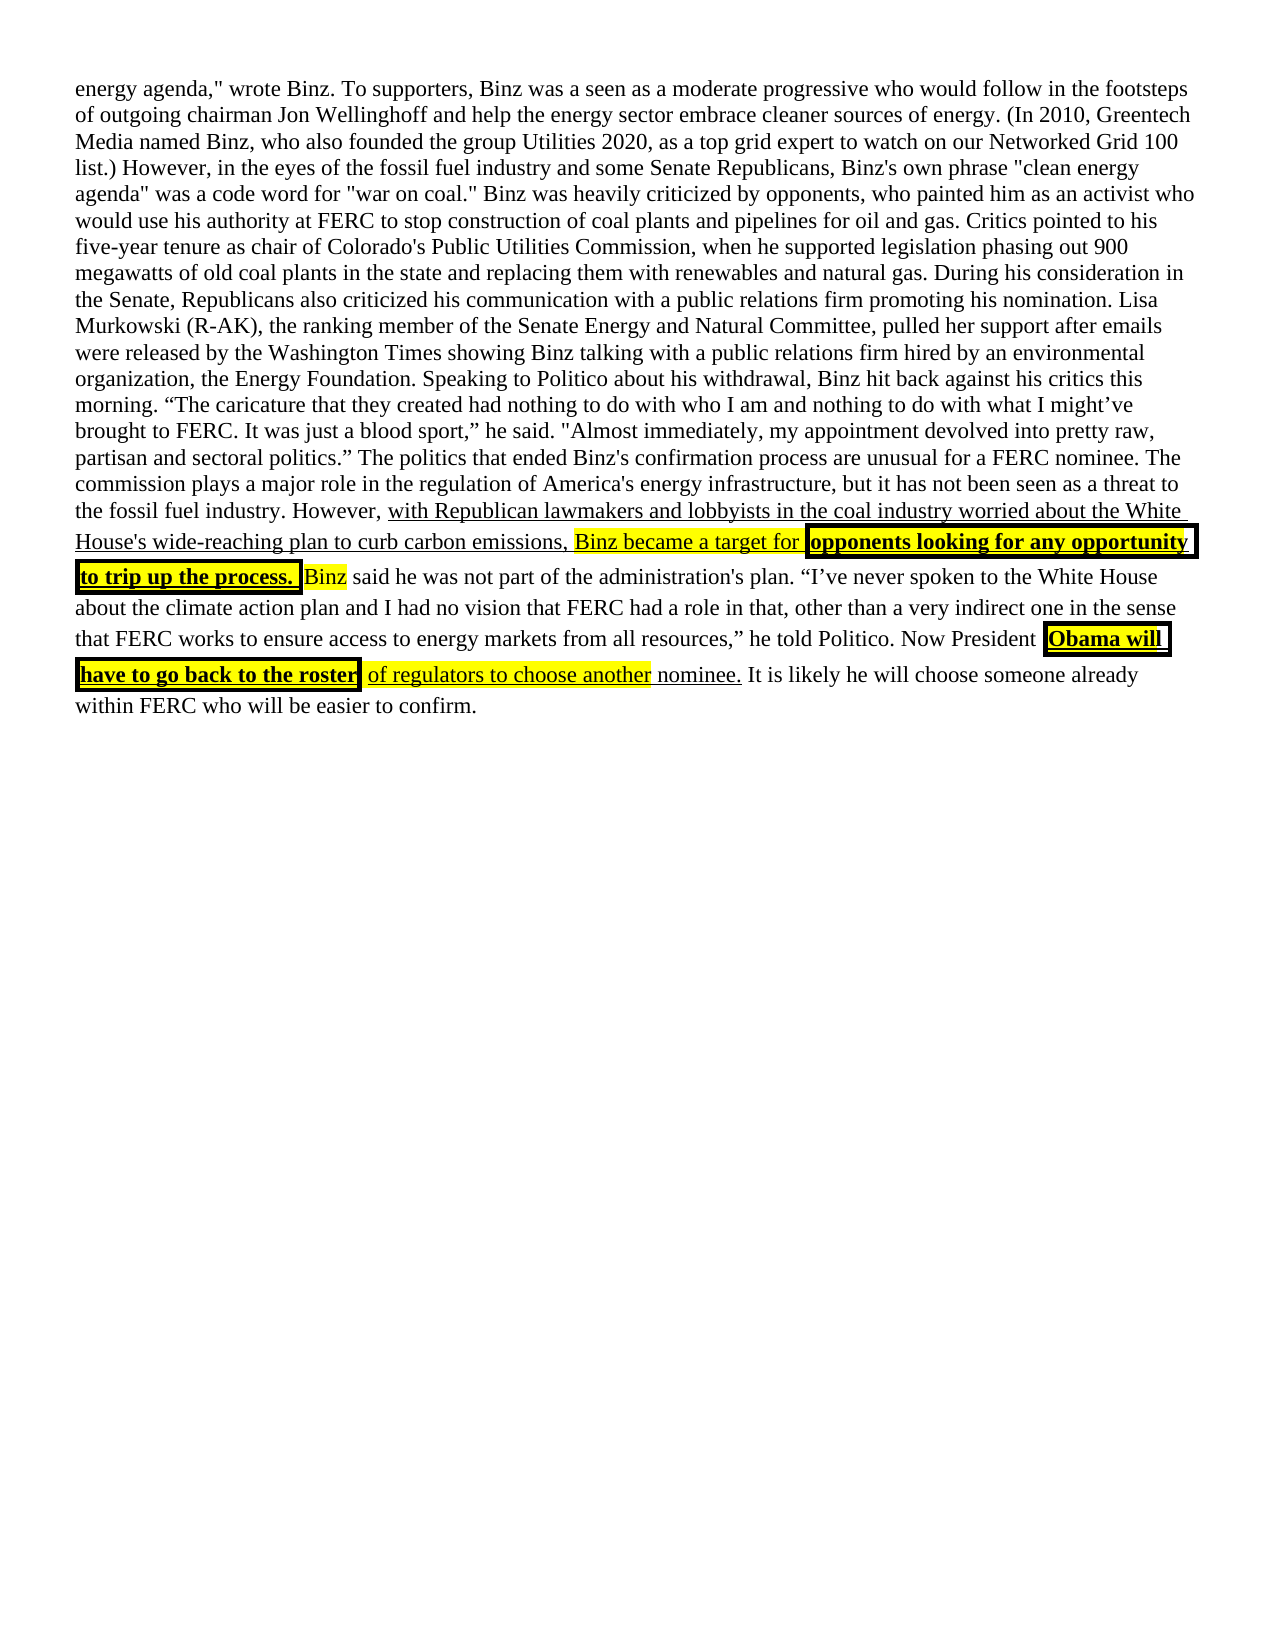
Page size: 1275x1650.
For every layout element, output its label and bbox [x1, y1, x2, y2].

text [75, 75, 1200, 719]
